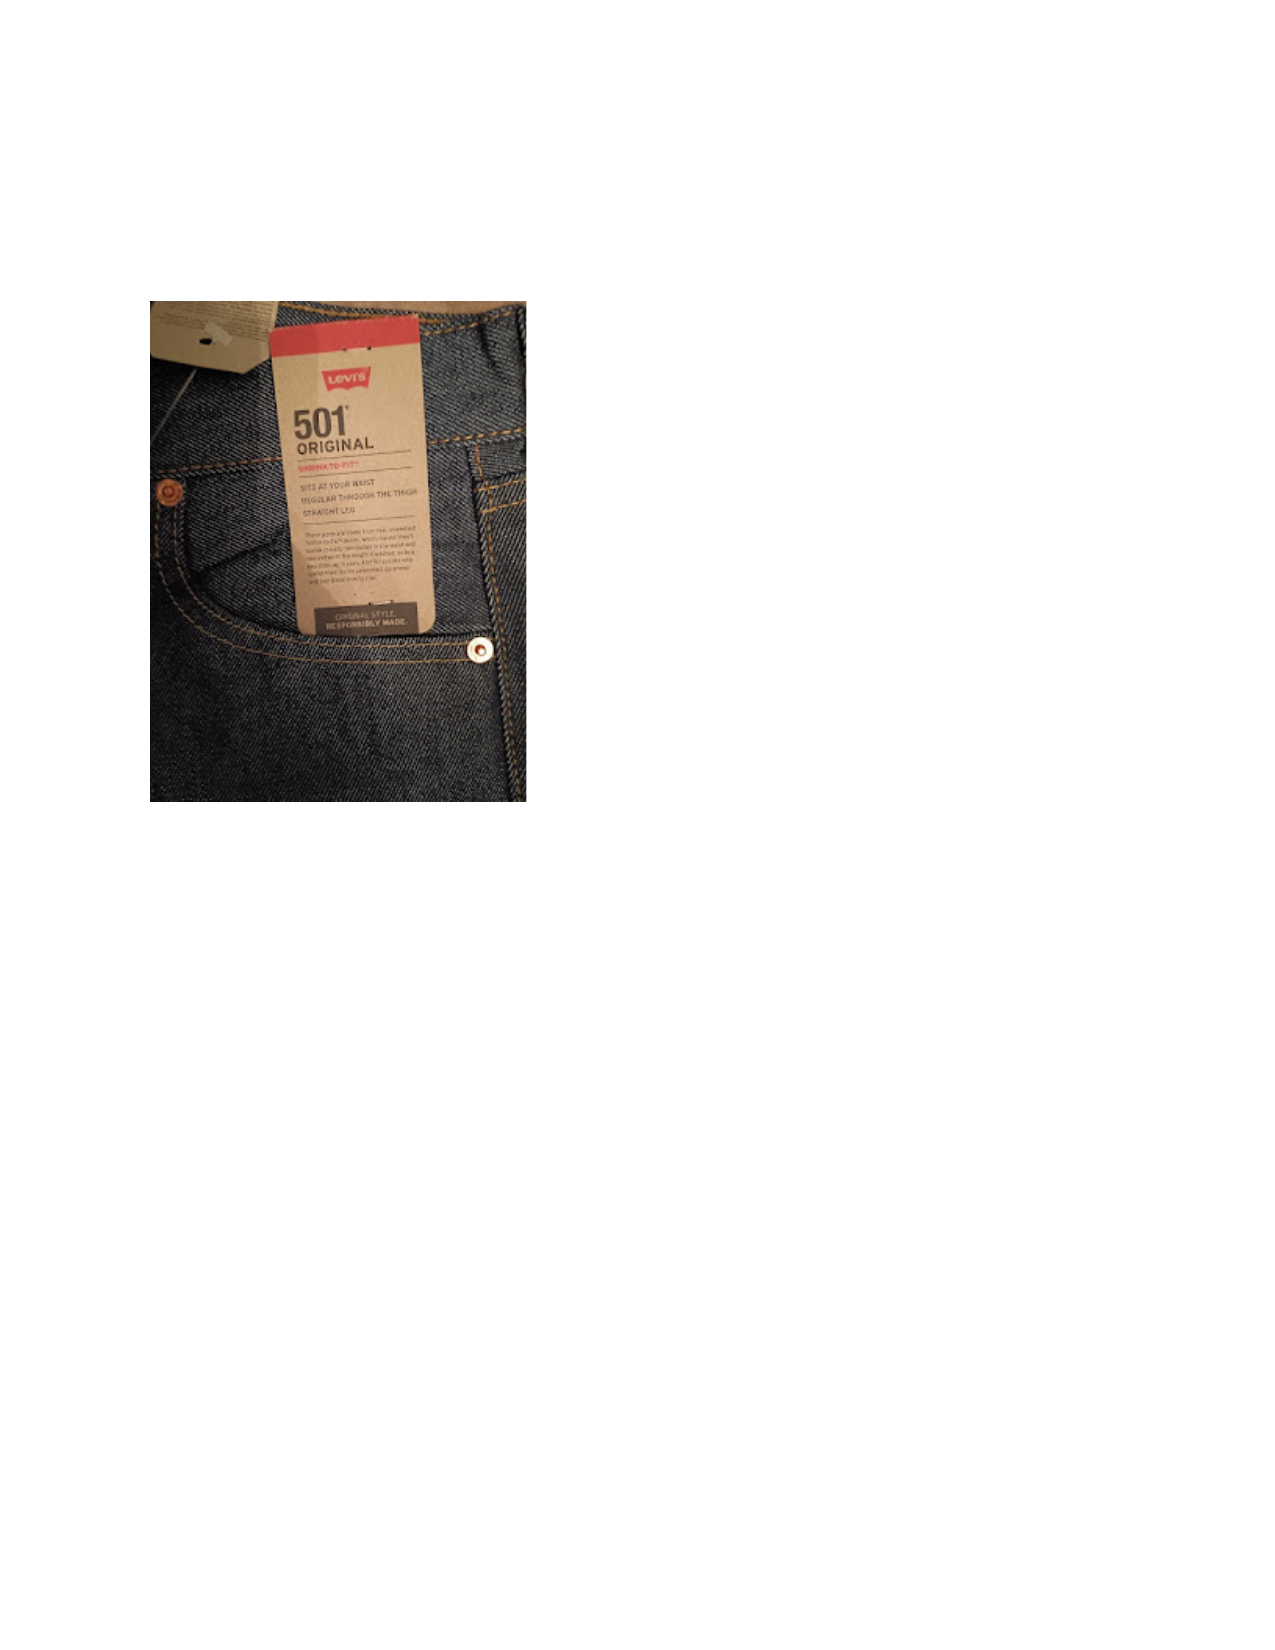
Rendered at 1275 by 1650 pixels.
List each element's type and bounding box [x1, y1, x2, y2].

picture [150, 301, 527, 802]
